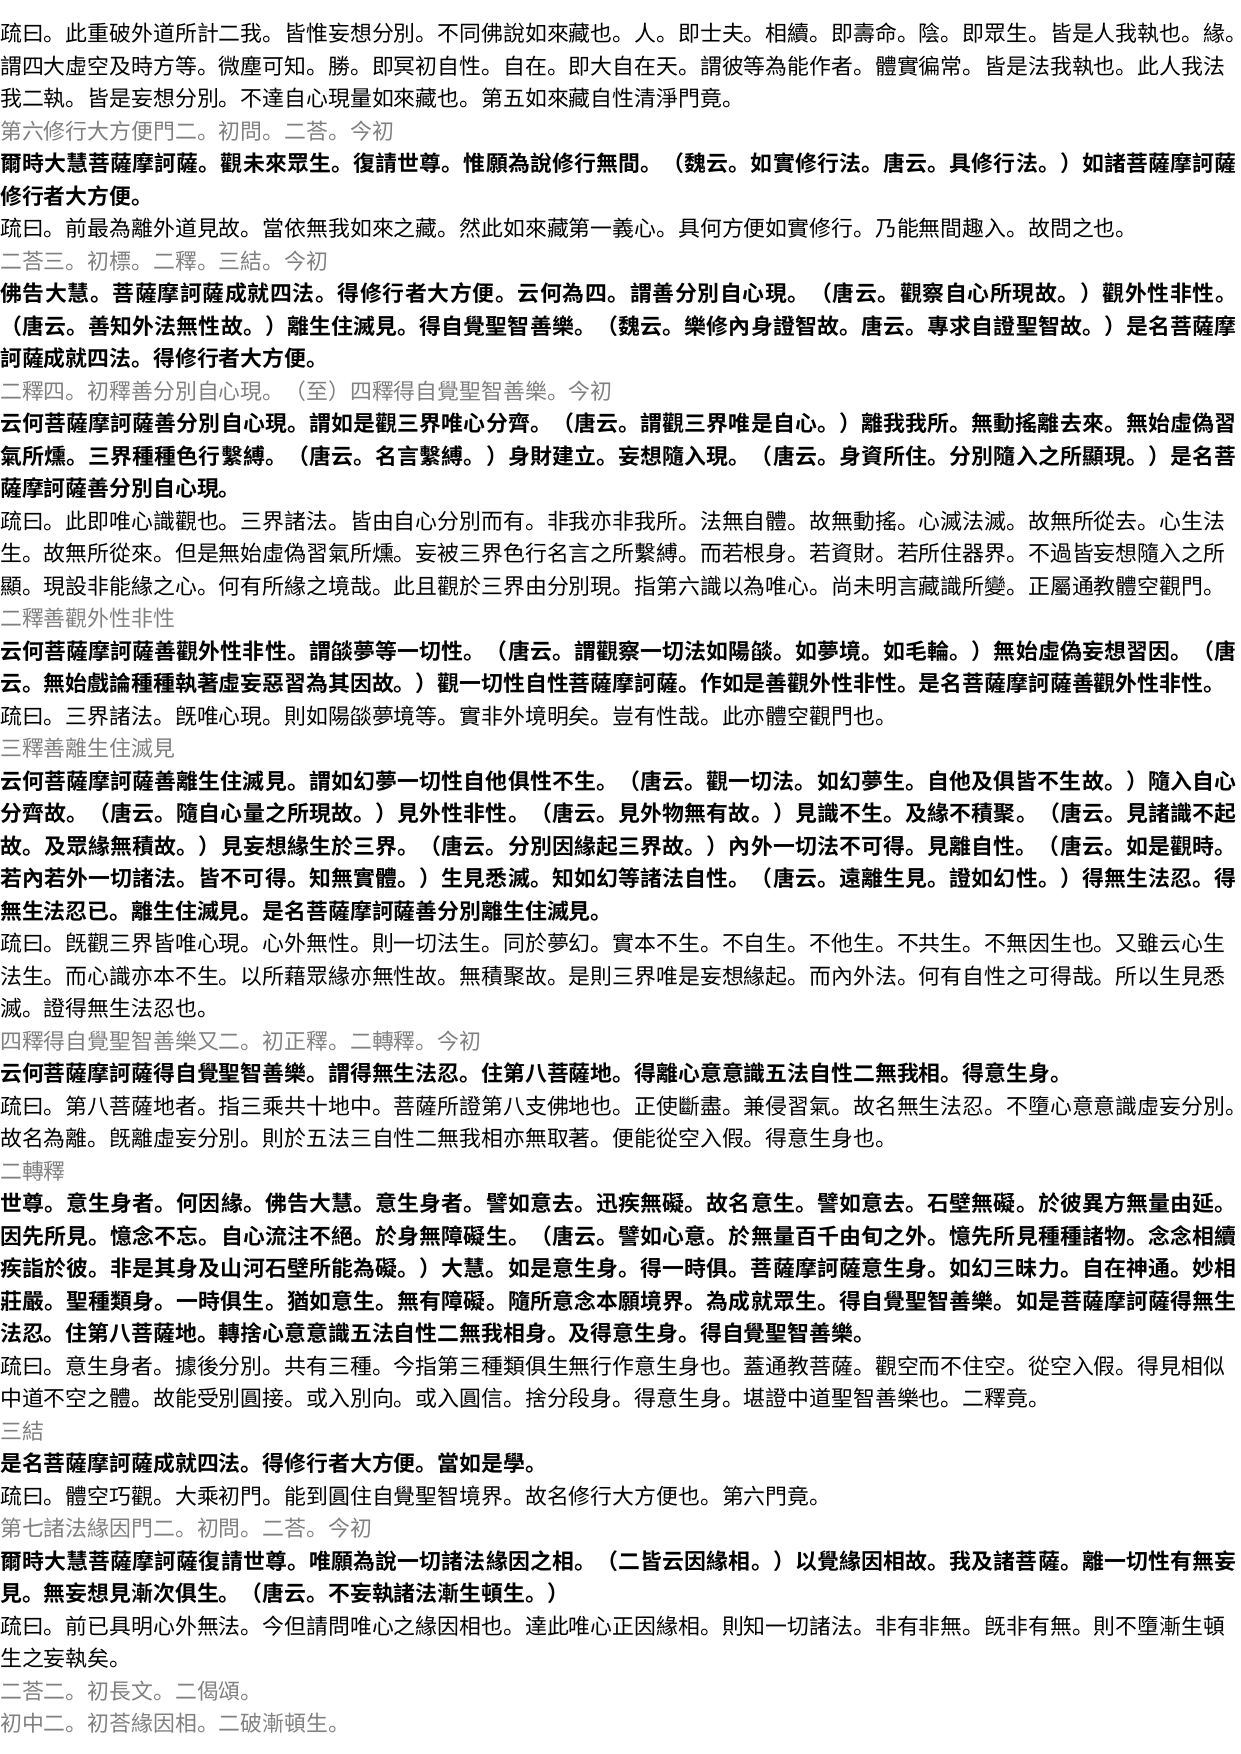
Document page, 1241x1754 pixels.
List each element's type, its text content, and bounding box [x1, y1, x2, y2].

text 第六修行大方便門二。初問。二荅。今初 [0, 113, 1240, 146]
text 四釋得自覺聖智善樂又二。初正釋。二轉釋。今初 [0, 1023, 1240, 1056]
text 疏曰。前已具明心外無法。今但請問唯心之緣因相也。達此唯心正因緣相。則知一切諸法。非有非無。旣非有無。則不墮漸生頓生之妄執矣。 [0, 1608, 1240, 1673]
text 云何菩薩摩訶薩善離生住滅見。謂如幻夢一切性自他俱性不生。（唐云。觀一切法。如幻夢生。自他及俱皆不生故。）隨入自心分齊故。（唐云。隨自心量之所現故。）見外性非性。（唐云。見外物無有故。）見識不生。及緣不積聚。（唐云。見諸識不起故。及眾緣無積故。）見妄想緣生於三界。（唐云。分別因緣起三界故。）內外一切法不可得。見離自性。（唐云。如是觀時。若內若外一切諸法。皆不可得。知無實體。）生見悉滅。知如幻等諸法自性。（唐云。遠離生見。證如幻性。）得無生法忍。得無生法忍已。離生住滅見。是名菩薩摩訶薩善分別離生住滅見。 [0, 763, 1240, 926]
text 疏曰。第八菩薩地者。指三乘共十地中。菩薩所證第八支佛地也。正使斷盡。兼侵習氣。故名無生法忍。不墮心意意識虛妄分別。故名為離。旣離虛妄分別。則於五法三自性二無我相亦無取著。便能從空入假。得意生身也。 [0, 1088, 1240, 1153]
text 三釋善離生住滅見 [0, 731, 1240, 763]
text 疏曰。體空巧觀。大乘初門。能到圓住自覺聖智境界。故名修行大方便也。第六門竟。 [0, 1478, 1240, 1511]
text 二荅三。初標。二釋。三結。今初 [0, 243, 1240, 276]
text 二荅二。初長文。二偈頌。 [0, 1673, 1240, 1706]
text 第七諸法緣因門二。初問。二荅。今初 [0, 1511, 1240, 1543]
text 佛告大慧。菩薩摩訶薩成就四法。得修行者大方便。云何為四。謂善分別自心現。（唐云。觀察自心所現故。）觀外性非性。（唐云。善知外法無性故。）離生住滅見。得自覺聖智善樂。（魏云。樂修內身證智故。唐云。專求自證聖智故。）是名菩薩摩訶薩成就四法。得修行者大方便。 [0, 276, 1240, 373]
text 是名菩薩摩訶薩成就四法。得修行者大方便。當如是學。 [0, 1446, 1240, 1478]
text 疏曰。三界諸法。旣唯心現。則如陽燄夢境等。實非外境明矣。豈有性哉。此亦體空觀門也。 [0, 698, 1240, 731]
text 二轉釋 [0, 1153, 1240, 1186]
text 二釋四。初釋善分別自心現。（至）四釋得自覺聖智善樂。今初 [0, 373, 1240, 406]
text 疏曰。前最為離外道見故。當依無我如來之藏。然此如來藏第一義心。具何方便如實修行。乃能無間趣入。故問之也。 [0, 211, 1240, 243]
text 爾時大慧菩薩摩訶薩復請世尊。唯願為說一切諸法緣因之相。（二皆云因緣相。）以覺緣因相故。我及諸菩薩。離一切性有無妄見。無妄想見漸次俱生。（唐云。不妄執諸法漸生頓生。） [0, 1543, 1240, 1608]
text 爾時大慧菩薩摩訶薩。觀未來眾生。復請世尊。惟願為說修行無間。（魏云。如實修行法。唐云。具修行法。）如諸菩薩摩訶薩修行者大方便。 [0, 146, 1240, 211]
text 三結 [0, 1413, 1240, 1446]
text 云何菩薩摩訶薩善觀外性非性。謂燄夢等一切性。（唐云。謂觀察一切法如陽燄。如夢境。如毛輪。）無始虛偽妄想習因。（唐云。無始戲論種種執著虛妄惡習為其因故。）觀一切性自性菩薩摩訶薩。作如是善觀外性非性。是名菩薩摩訶薩善觀外性非性。 [0, 633, 1240, 698]
text 云何菩薩摩訶薩得自覺聖智善樂。謂得無生法忍。住第八菩薩地。得離心意意識五法自性二無我相。得意生身。 [0, 1056, 1240, 1088]
text 疏曰。意生身者。據後分別。共有三種。今指第三種類俱生無行作意生身也。蓋通教菩薩。觀空而不住空。從空入假。得見相似中道不空之體。故能受別圓接。或入別向。或入圓信。捨分段身。得意生身。堪證中道聖智善樂也。二釋竟。 [0, 1348, 1240, 1413]
text 云何菩薩摩訶薩善分別自心現。謂如是觀三界唯心分齊。（唐云。謂觀三界唯是自心。）離我我所。無動搖離去來。無始虛偽習氣所燻。三界種種色行繫縛。（唐云。名言繫縛。）身財建立。妄想隨入現。（唐云。身資所住。分別隨入之所顯現。）是名菩薩摩訶薩善分別自心現。 [0, 406, 1240, 503]
text 初中二。初荅緣因相。二破漸頓生。 [0, 1706, 1240, 1738]
text 疏曰。此重破外道所計二我。皆惟妄想分別。不同佛說如來藏也。人。即士夫。相續。即壽命。陰。即眾生。皆是人我執也。緣。謂四大虛空及時方等。微塵可知。勝。即冥初自性。自在。即大自在天。謂彼等為能作者。體實徧常。皆是法我執也。此人我法我二執。皆是妄想分別。不達自心現量如來藏也。第五如來藏自性清淨門竟。 [0, 16, 1240, 113]
text 二釋善觀外性非性 [0, 601, 1240, 633]
text 疏曰。旣觀三界皆唯心現。心外無性。則一切法生。同於夢幻。實本不生。不自生。不他生。不共生。不無因生也。又雖云心生法生。而心識亦本不生。以所藉眾緣亦無性故。無積聚故。是則三界唯是妄想緣起。而內外法。何有自性之可得哉。所以生見悉滅。證得無生法忍也。 [0, 926, 1240, 1023]
text 世尊。意生身者。何因緣。佛告大慧。意生身者。譬如意去。迅疾無礙。故名意生。譬如意去。石壁無礙。於彼異方無量由延。因先所見。憶念不忘。自心流注不絕。於身無障礙生。（唐云。譬如心意。於無量百千由旬之外。憶先所見種種諸物。念念相續。疾詣於彼。非是其身及山河石壁所能為礙。）大慧。如是意生身。得一時俱。菩薩摩訶薩意生身。如幻三昧力。自在神通。妙相莊嚴。聖種類身。一時俱生。猶如意生。無有障礙。隨所意念本願境界。為成就眾生。得自覺聖智善樂。如是菩薩摩訶薩得無生法忍。住第八菩薩地。轉捨心意意識五法自性二無我相身。及得意生身。得自覺聖智善樂。 [0, 1186, 1240, 1348]
